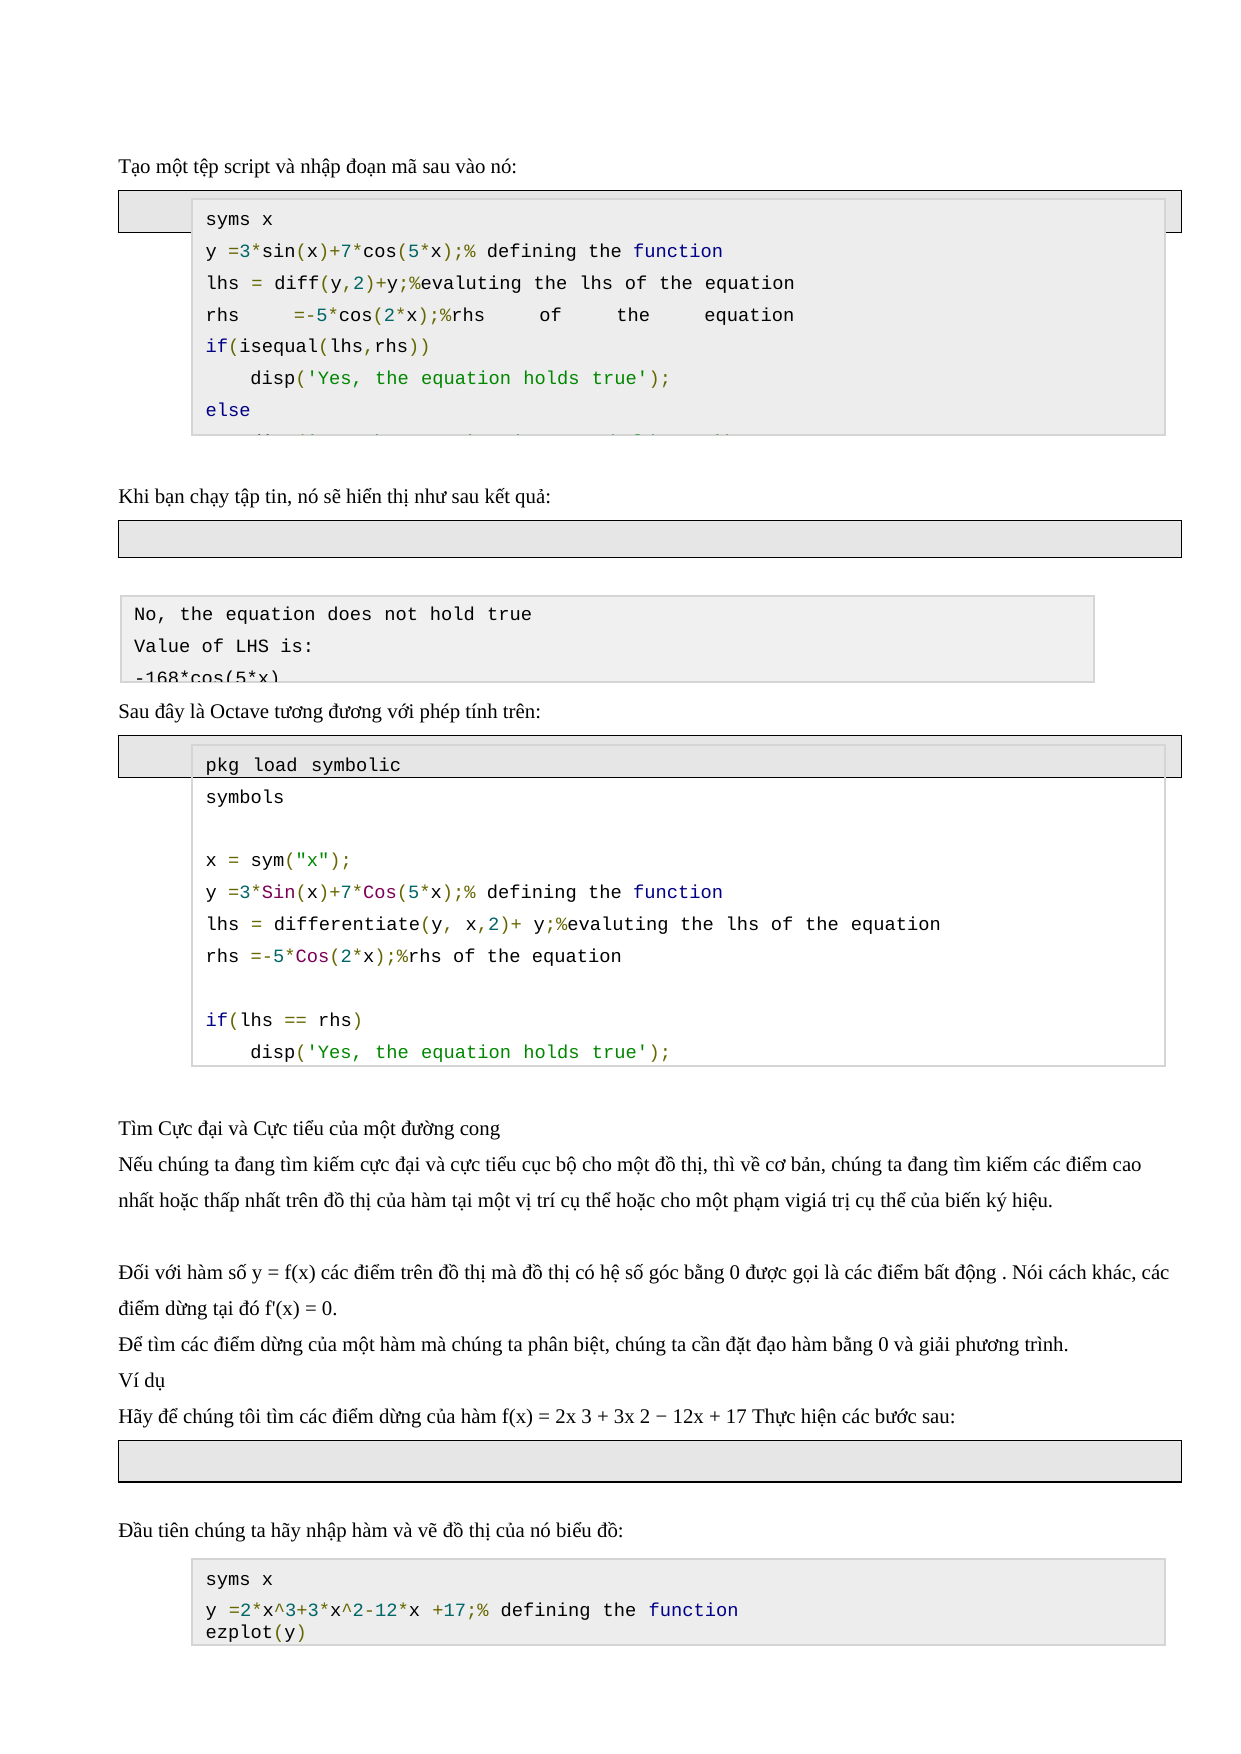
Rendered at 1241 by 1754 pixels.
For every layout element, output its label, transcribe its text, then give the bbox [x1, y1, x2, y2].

text Đầu tiên chúng ta hãy nhập hàm và vẽ đồ thị của nó biểu đồ: [118, 1518, 1181, 1542]
text Tạo một tệp script và nhập đoạn mã sau vào nó: [118, 154, 1181, 178]
text Sau đây là Octave tương đương với phép tính trên: [118, 699, 1181, 723]
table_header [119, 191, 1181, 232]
text Hãy để chúng tôi tìm các điểm dừng của hàm f(x) = 2x 3 + 3x 2 − 12x + 17 Thực hiện các bước sau: [118, 1404, 1181, 1428]
text Để tìm các điểm dừng của một hàm mà chúng ta phân biệt, chúng ta cần đặt đạo hàm bằng 0 và giải phương trình. [118, 1332, 1181, 1356]
text Nếu chúng ta đang tìm kiếm cực đại và cực tiểu cục bộ cho một đồ thị, thì về cơ bản, chúng ta đang tìm kiếm các điểm cao nhất hoặc thấp nhất trên đồ thị của hàm tại một vị trí cụ thể hoặc cho một phạm vigiá trị cụ thể của biến ký hiệu. [118, 1152, 1181, 1212]
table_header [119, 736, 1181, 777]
text Ví dụ [118, 1368, 1181, 1392]
text Đối với hàm số y = f(x) các điểm trên đồ thị mà đồ thị có hệ số góc bằng 0 được gọi là các điểm bất động . Nói cách khác, các điểm dừng tại đó f'(x) = 0. [118, 1260, 1181, 1320]
text Tìm Cực đại và Cực tiểu của một đường cong [118, 1116, 1181, 1139]
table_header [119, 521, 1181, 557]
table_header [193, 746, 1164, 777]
text Khi bạn chạy tập tin, nó sẽ hiển thị như sau kết quả: [118, 484, 1181, 508]
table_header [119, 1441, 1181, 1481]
